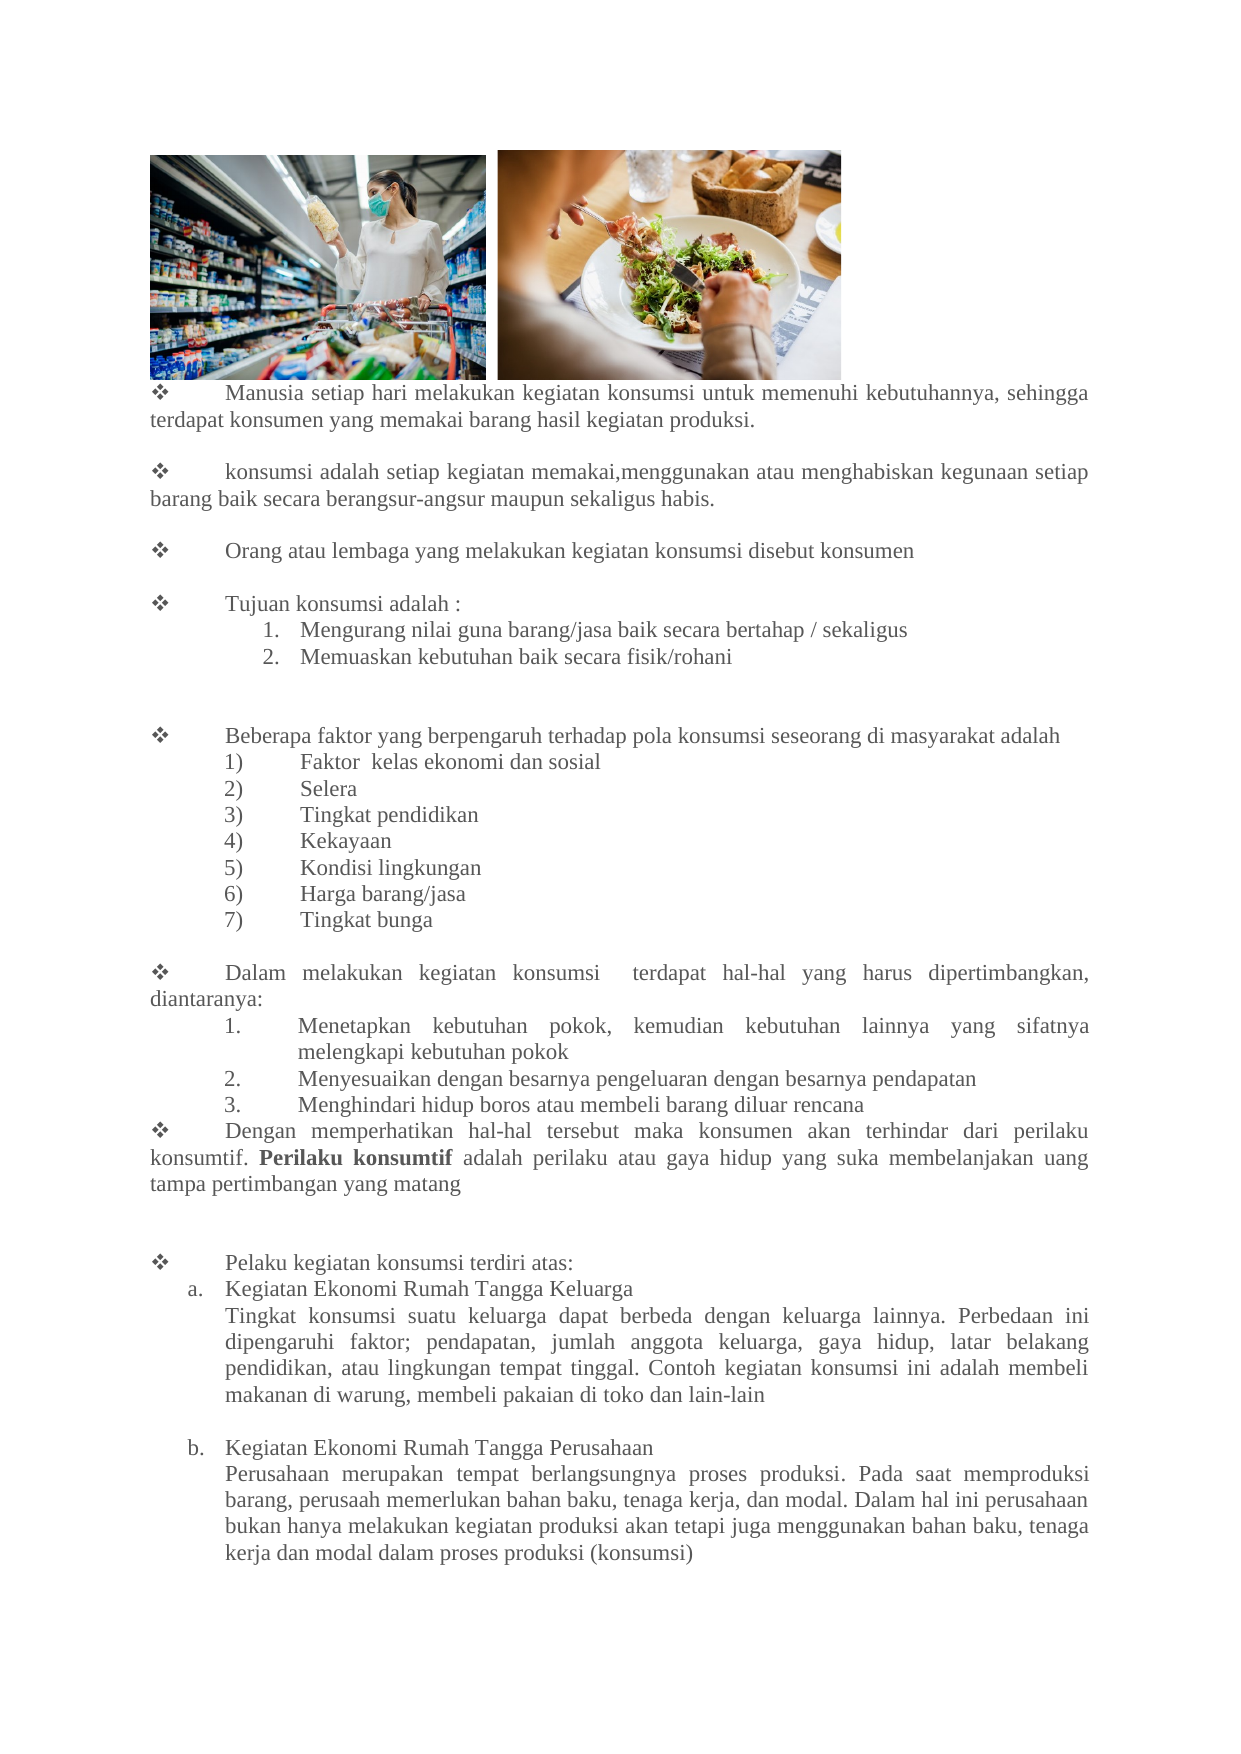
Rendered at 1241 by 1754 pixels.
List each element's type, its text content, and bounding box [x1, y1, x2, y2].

list Kegiatan Ekonomi Rumah Tangga Perusahaan [187, 1433, 1090, 1460]
list Manusia setiap hari melakukan kegiatan konsumsi untuk memenuhi kebutuhannya, sehingga terdapat konsumen yang memakai barang hasil kegiatan produksi. [150, 379, 1090, 432]
list Selera [224, 775, 1090, 801]
list Orang atau lembaga yang melakukan kegiatan konsumsi disebut konsumen [150, 537, 1090, 564]
list Tingkat bunga [224, 906, 1090, 933]
list Menghindari hidup boros atau membeli barang diluar rencana [224, 1091, 1090, 1117]
list Mengurang nilai guna barang/jasa baik secara bertahap / sekaligus [262, 617, 1090, 643]
list Beberapa faktor yang berpengaruh terhadap pola konsumsi seseorang di masyarakat adalah [150, 722, 1090, 748]
list Menyesuaikan dengan besarnya pengeluaran dengan besarnya pendapatan [224, 1064, 1090, 1091]
list Kekayaan [224, 827, 1090, 854]
picture [497, 150, 842, 380]
list Harga barang/jasa [224, 880, 1090, 906]
list Perusahaan merupakan tempat berlangsungnya proses produksi. Pada saat memproduksi barang, perusaah memerlukan bahan baku, tenaga kerja, dan modal. Dalam hal ini perusahaan bukan hanya melakukan kegiatan produksi akan tetapi juga menggunakan bahan baku, tenaga kerja dan modal dalam proses produksi (konsumsi) [225, 1460, 1090, 1565]
picture [150, 155, 486, 380]
list Memuaskan kebutuhan baik secara fisik/rohani [262, 643, 1090, 669]
list konsumsi adalah setiap kegiatan memakai,menggunakan atau menghabiskan kegunaan setiap barang baik secara berangsur-angsur maupun sekaligus habis. [150, 458, 1090, 511]
list Kegiatan Ekonomi Rumah Tangga Keluarga [187, 1275, 1090, 1302]
list Tingkat pendidikan [224, 801, 1090, 827]
list Menetapkan kebutuhan pokok, kemudian kebutuhan lainnya yang sifatnya melengkapi kebutuhan pokok [224, 1012, 1090, 1064]
list Dalam melakukan kegiatan konsumsi terdapat hal-hal yang harus dipertimbangkan, diantaranya: [150, 959, 1090, 1012]
list Tingkat konsumsi suatu keluarga dapat berbeda dengan keluarga lainnya. Perbedaan ini dipengaruhi faktor; pendapatan, jumlah anggota keluarga, gaya hidup, latar belakang pendidikan, atau lingkungan tempat tinggal. Contoh kegiatan konsumsi ini adalah membeli makanan di warung, membeli pakaian di toko dan lain-lain [225, 1302, 1090, 1407]
list Tujuan konsumsi adalah : [150, 590, 1090, 617]
list Pelaku kegiatan konsumsi terdiri atas: [150, 1249, 1090, 1275]
list Kondisi lingkungan [224, 854, 1090, 880]
list Dengan memperhatikan hal-hal tersebut maka konsumen akan terhindar dari perilaku konsumtif. Perilaku konsumtif adalah perilaku atau gaya hidup yang suka membelanjakan uang tampa pertimbangan yang matang [150, 1117, 1090, 1196]
list Faktor kelas ekonomi dan sosial [224, 748, 1090, 775]
